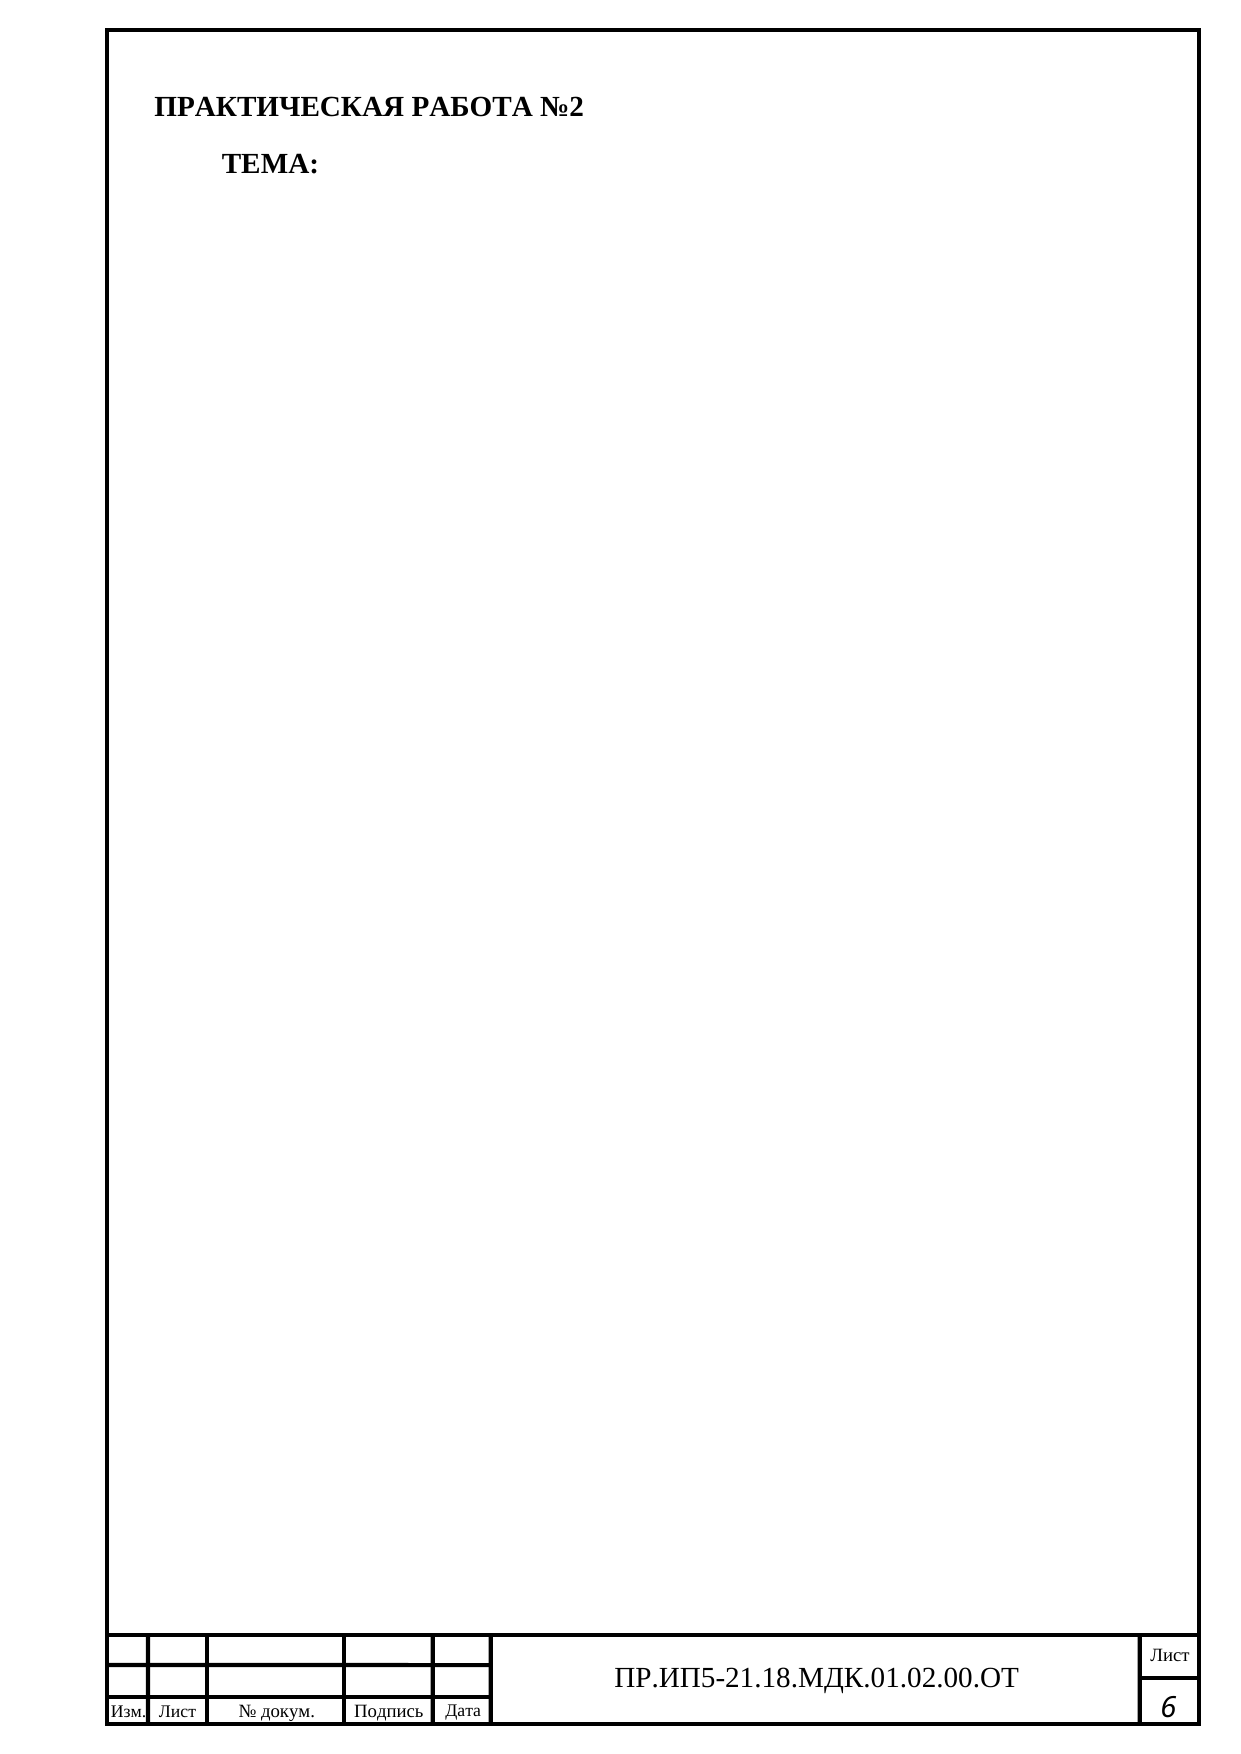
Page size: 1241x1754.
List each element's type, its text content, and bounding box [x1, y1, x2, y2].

text Тема: [148, 146, 1181, 179]
text ПРАКТИЧЕСКАЯ работа №2 [154, 89, 1181, 122]
